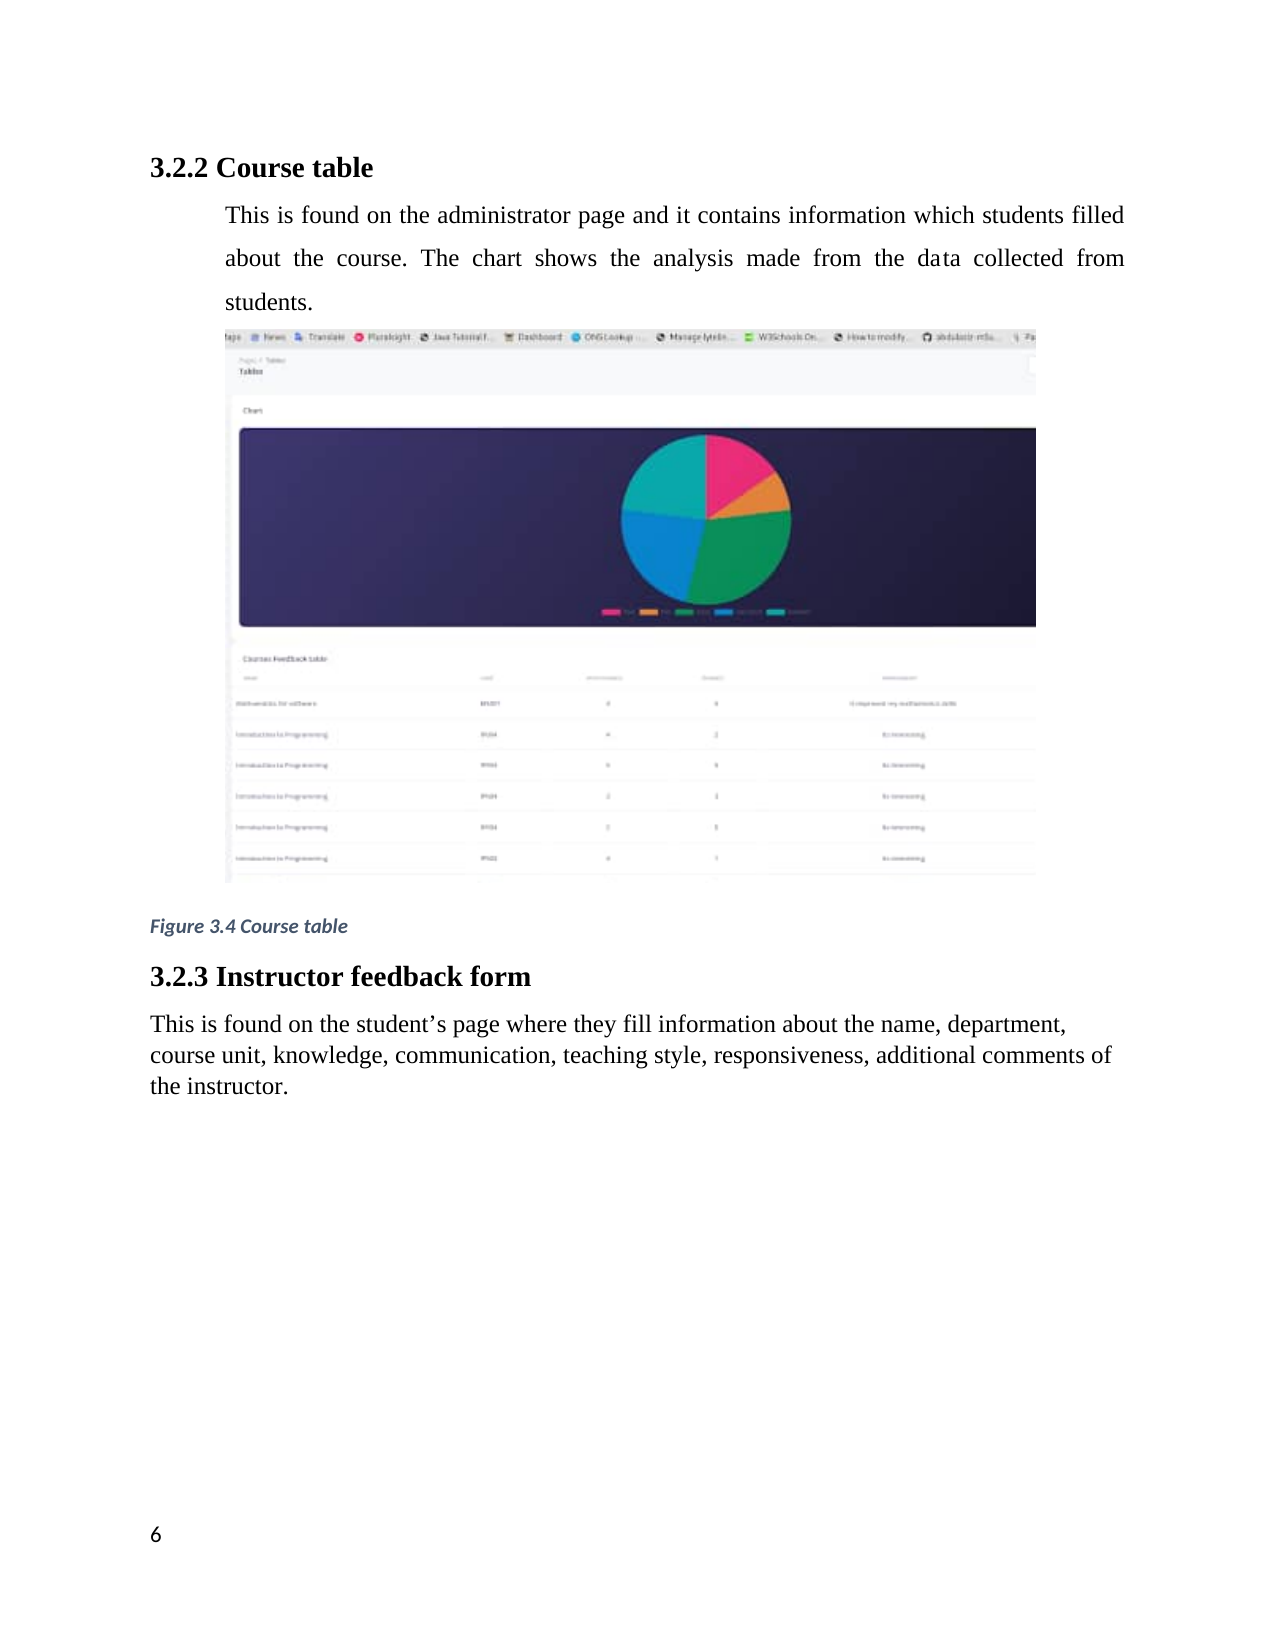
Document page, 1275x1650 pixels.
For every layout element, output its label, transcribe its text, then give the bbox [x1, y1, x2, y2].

subtitle 3.2.2 Course table [150, 150, 1125, 183]
subtitle 3.2.3 Instructor feedback form [150, 959, 1125, 993]
text Figure 3.4 Course table [150, 913, 1125, 938]
picture [225, 329, 1036, 883]
text This is found on the student’s page where they fill information about the name, department, course unit, knowledge, communication, teaching style, responsiveness, additional comments of the instructor. [150, 1009, 1125, 1100]
text This is found on the administrator page and it contains information which students filled about the course. The chart shows the analysis made from the data collected from students. [225, 200, 1125, 315]
